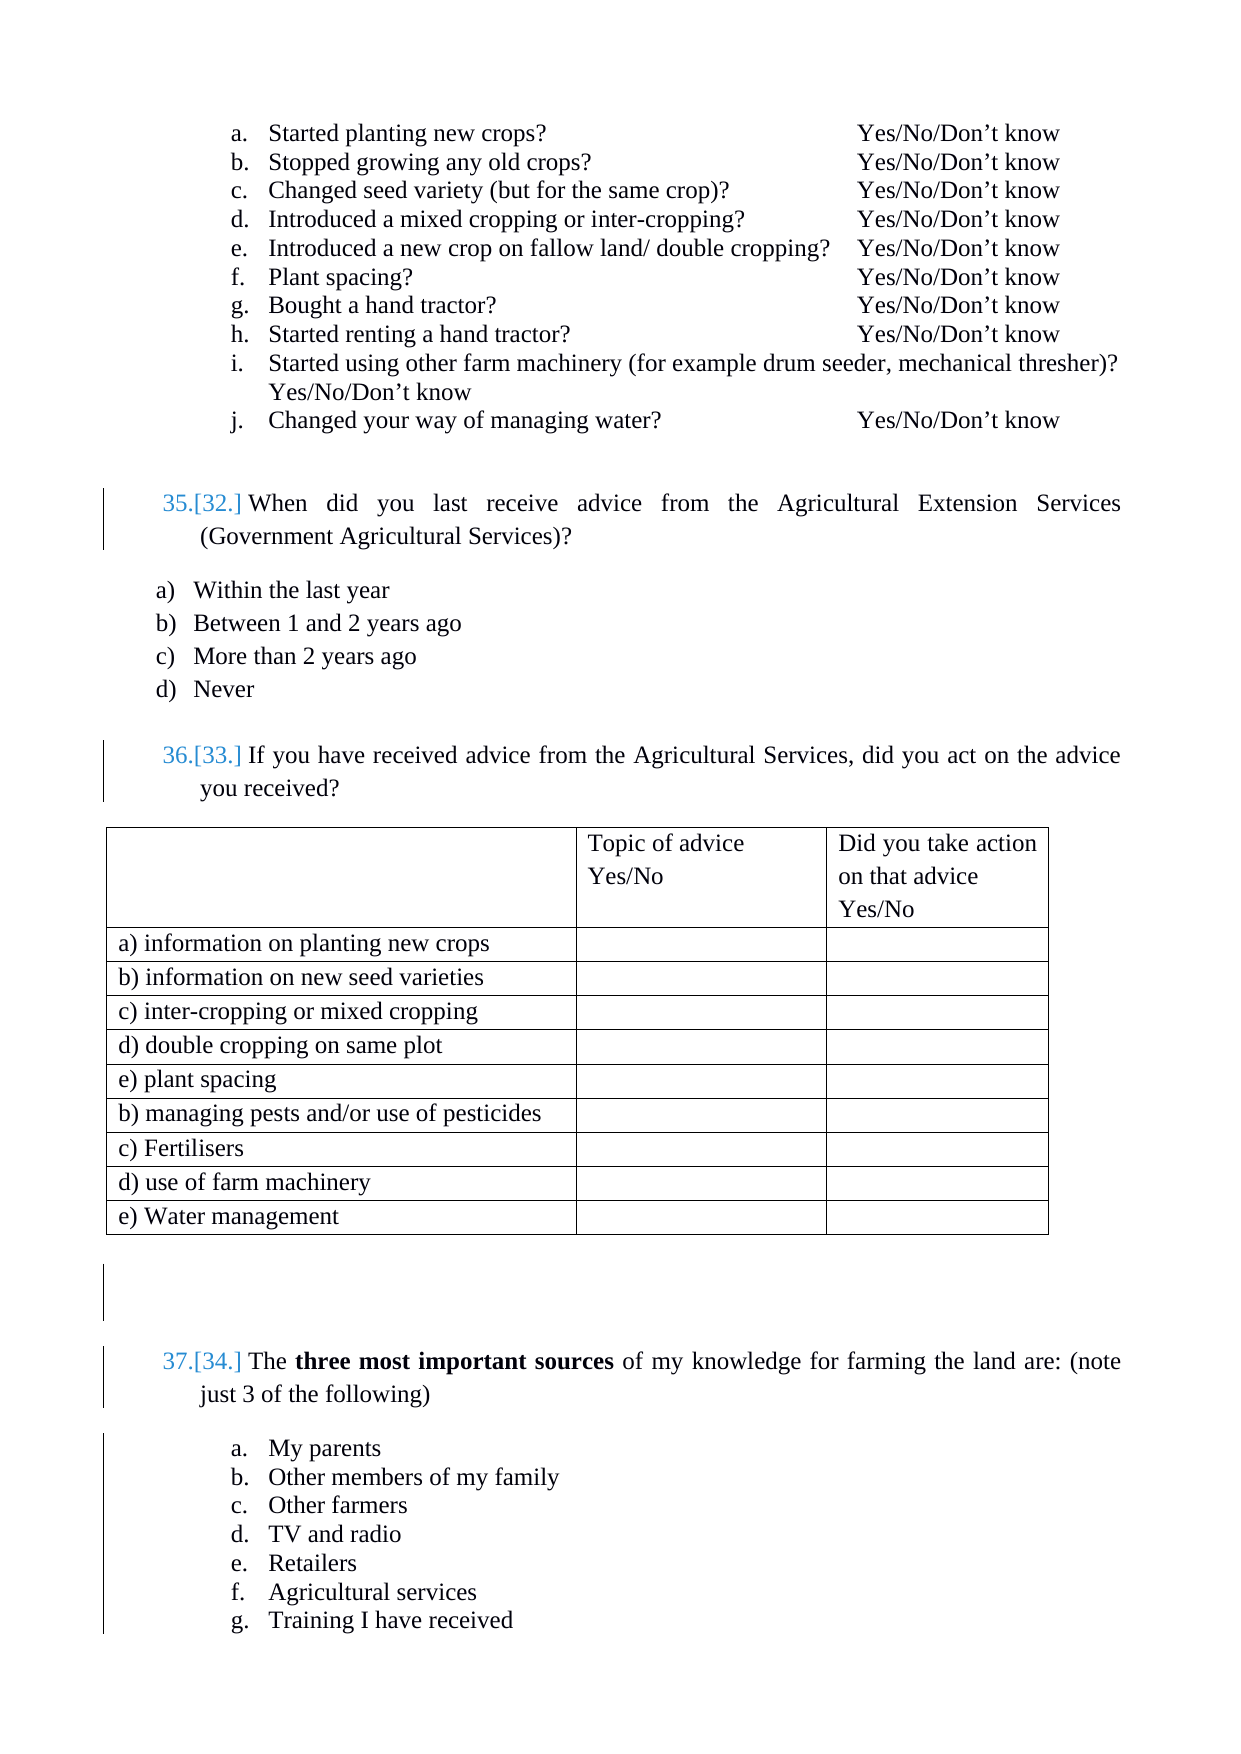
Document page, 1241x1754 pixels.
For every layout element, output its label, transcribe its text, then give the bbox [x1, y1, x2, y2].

table_cell double cropping on same plot [107, 1030, 576, 1063]
table_cell [827, 1099, 1048, 1132]
list If you have received advice from the Agricultural Services, did you act on the advice you received? [162, 740, 1122, 802]
table_cell [577, 1065, 826, 1097]
list Introduced a mixed cropping or inter-cropping? Yes/No/Don’t know [231, 204, 1122, 233]
table_cell Fertilisers [107, 1133, 576, 1166]
list TV and radio [231, 1519, 1122, 1548]
list Between 1 and 2 years ago [156, 608, 1122, 637]
list Within the last year [156, 575, 1122, 604]
table_cell plant spacing [107, 1065, 576, 1097]
table_cell [577, 1099, 826, 1132]
list Other farmers [231, 1491, 1122, 1519]
list Other members of my family [231, 1462, 1122, 1491]
list When did you last receive advice from the Agricultural Extension Services (Government Agricultural Services)? [162, 488, 1122, 550]
table_cell [827, 962, 1048, 995]
table_cell [827, 1167, 1048, 1200]
list More than 2 years ago [156, 641, 1122, 670]
list Stopped growing any old crops? Yes/No/Don’t know [231, 147, 1122, 176]
table_cell [827, 928, 1048, 961]
table_cell [577, 1133, 826, 1166]
table_header [107, 828, 576, 927]
list Started using other farm machinery (for example drum seeder, mechanical thresher)? Yes/No/Don’t know [231, 348, 1122, 406]
list The three most important sources of my knowledge for farming the land are: (note just 3 of the following) [162, 1346, 1122, 1408]
table_cell [577, 996, 826, 1029]
table_cell [577, 1201, 826, 1234]
table_cell Water management [107, 1201, 576, 1234]
list Changed your way of managing water? Yes/No/Don’t know [231, 406, 1122, 434]
list Introduced a new crop on fallow land/ double cropping? Yes/No/Don’t know [231, 233, 1122, 262]
list Started planting new crops? Yes/No/Don’t know [231, 118, 1122, 147]
table_cell use of farm machinery [107, 1167, 576, 1200]
table_cell inter-cropping or mixed cropping [107, 996, 576, 1029]
list Never [156, 674, 1122, 703]
table_cell information on new seed varieties [107, 962, 576, 995]
list Changed seed variety (but for the same crop)? Yes/No/Don’t know [231, 176, 1122, 204]
table_header Topic of advice Yes/No [577, 828, 826, 927]
list Agricultural services [231, 1577, 1122, 1606]
list My parents [231, 1433, 1122, 1462]
list Plant spacing? Yes/No/Don’t know [231, 262, 1122, 291]
table_cell [827, 1133, 1048, 1166]
table_cell [827, 996, 1048, 1029]
list Training I have received [231, 1606, 1122, 1634]
table_cell [577, 1167, 826, 1200]
table_cell [827, 1030, 1048, 1063]
list Retailers [231, 1548, 1122, 1577]
table_cell [577, 928, 826, 961]
table_header Did you take action on that advice Yes/No [827, 828, 1048, 927]
list Started renting a hand tractor? Yes/No/Don’t know [231, 319, 1122, 348]
table_cell [577, 962, 826, 995]
table_cell [577, 1030, 826, 1063]
list Bought a hand tractor? Yes/No/Don’t know [231, 291, 1122, 319]
table_cell managing pests and/or use of pesticides [107, 1099, 576, 1132]
table_cell [827, 1201, 1048, 1234]
table_cell information on planting new crops [107, 928, 576, 961]
table_cell [827, 1065, 1048, 1097]
